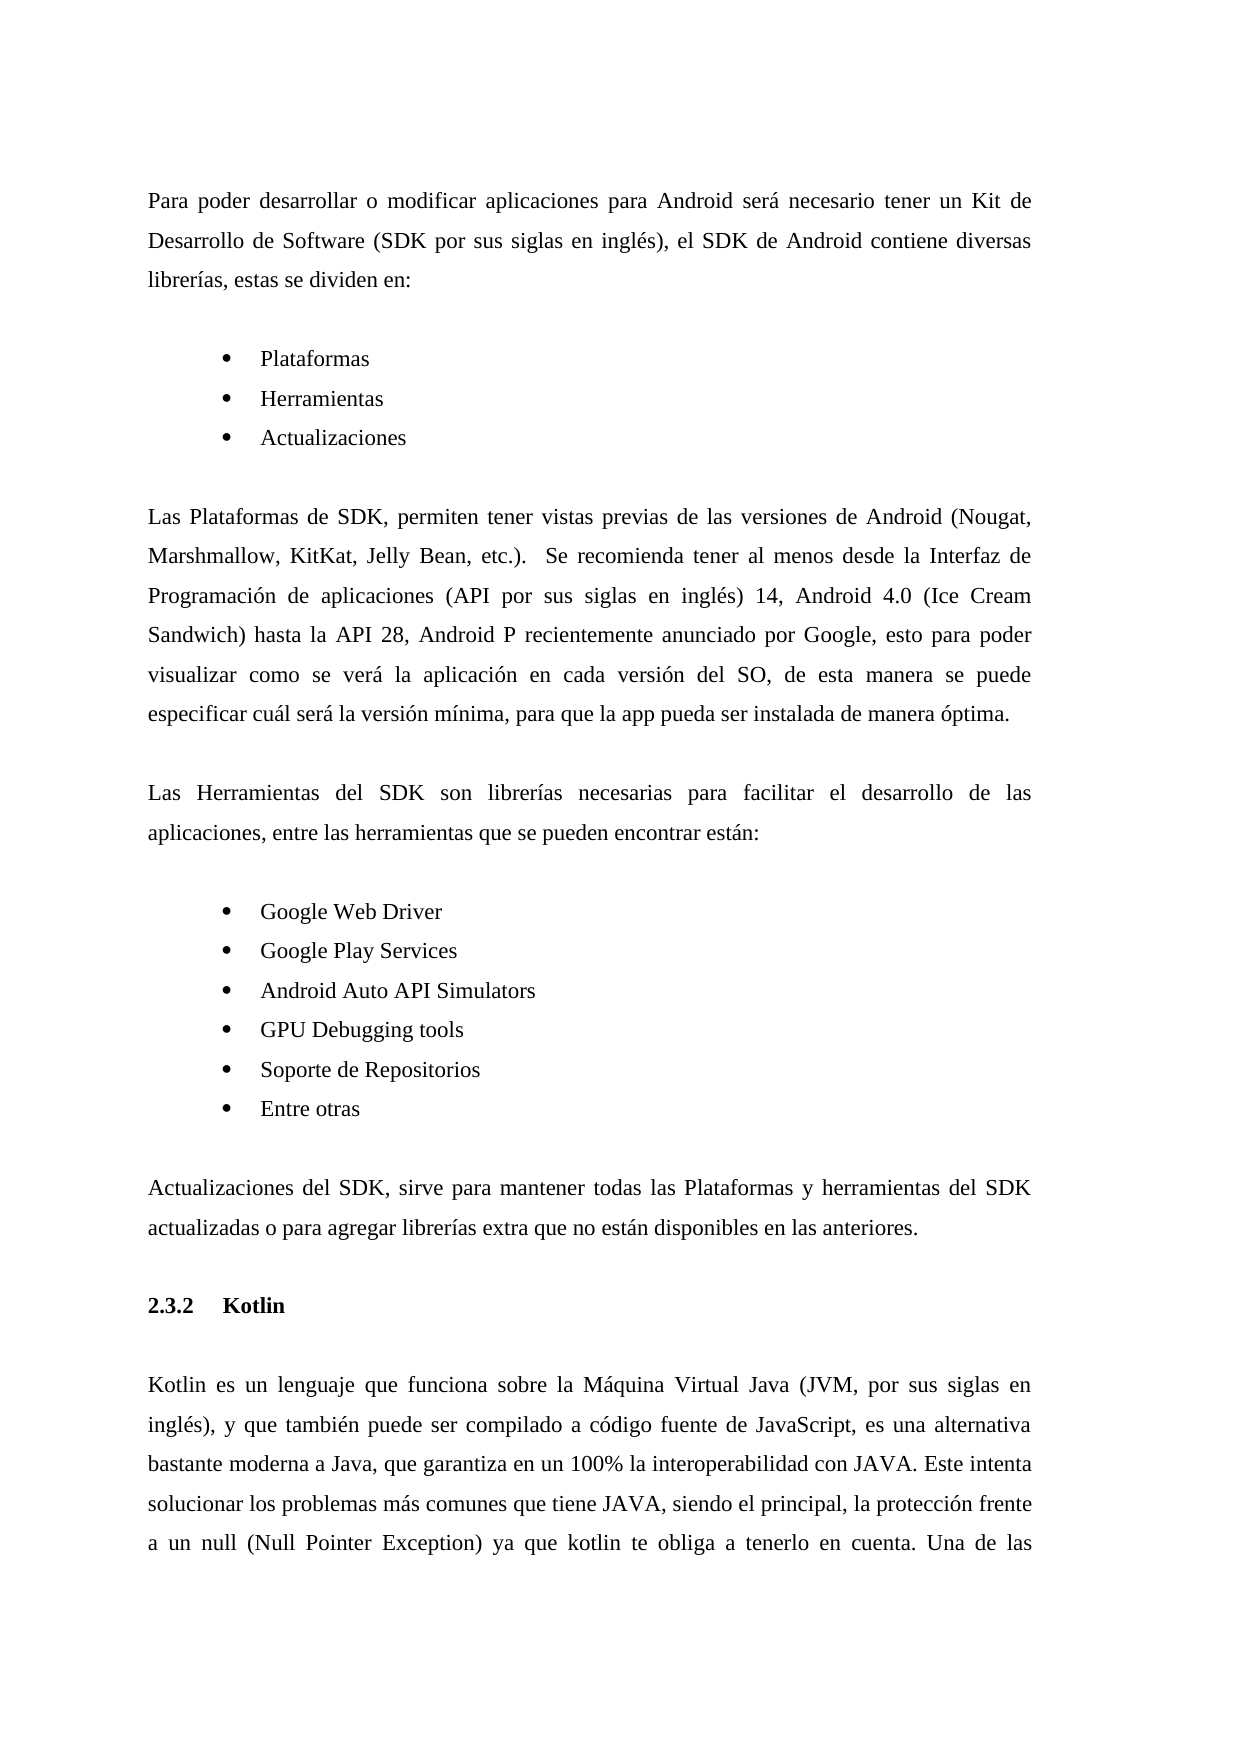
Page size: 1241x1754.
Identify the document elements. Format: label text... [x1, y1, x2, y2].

list Plataformas [223, 345, 1033, 371]
text Las Plataformas de SDK, permiten tener vistas previas de las versiones de Android (Nougat, Marshmallow, KitKat, Jelly Bean, etc.). Se recomienda tener al menos desde la Interfaz de Programación de aplicaciones (API por sus siglas en inglés) 14, Android 4.0 (Ice Cream Sandwich) hasta la API 28, Android P recientemente anunciado por Google, esto para poder visualizar como se verá la aplicación en cada versión del SO, de esta manera se puede especificar cuál será la versión mínima, para que la app pueda ser instalada de manera óptima. [148, 503, 1033, 727]
text Las Herramientas del SDK son librerías necesarias para facilitar el desarrollo de las aplicaciones, entre las herramientas que se pueden encontrar están: [148, 779, 1033, 845]
list Google Play Services [223, 937, 1033, 964]
list Soporte de Repositorios [223, 1056, 1033, 1082]
list GPU Debugging tools [223, 1016, 1033, 1043]
list Android Auto API Simulators [223, 977, 1033, 1003]
list Entre otras [223, 1095, 1033, 1122]
list Kotlin [148, 1293, 1033, 1319]
text Para poder desarrollar o modificar aplicaciones para Android será necesario tener un Kit de Desarrollo de Software (SDK por sus siglas en inglés), el SDK de Android contiene diversas librerías, estas se dividen en: [148, 187, 1033, 292]
list Herramientas [223, 384, 1033, 411]
list Google Web Driver [223, 898, 1033, 924]
list Actualizaciones [223, 424, 1033, 450]
text Actualizaciones del SDK, sirve para mantener todas las Plataformas y herramientas del SDK actualizadas o para agregar librerías extra que no están disponibles en las anteriores. [148, 1174, 1033, 1240]
